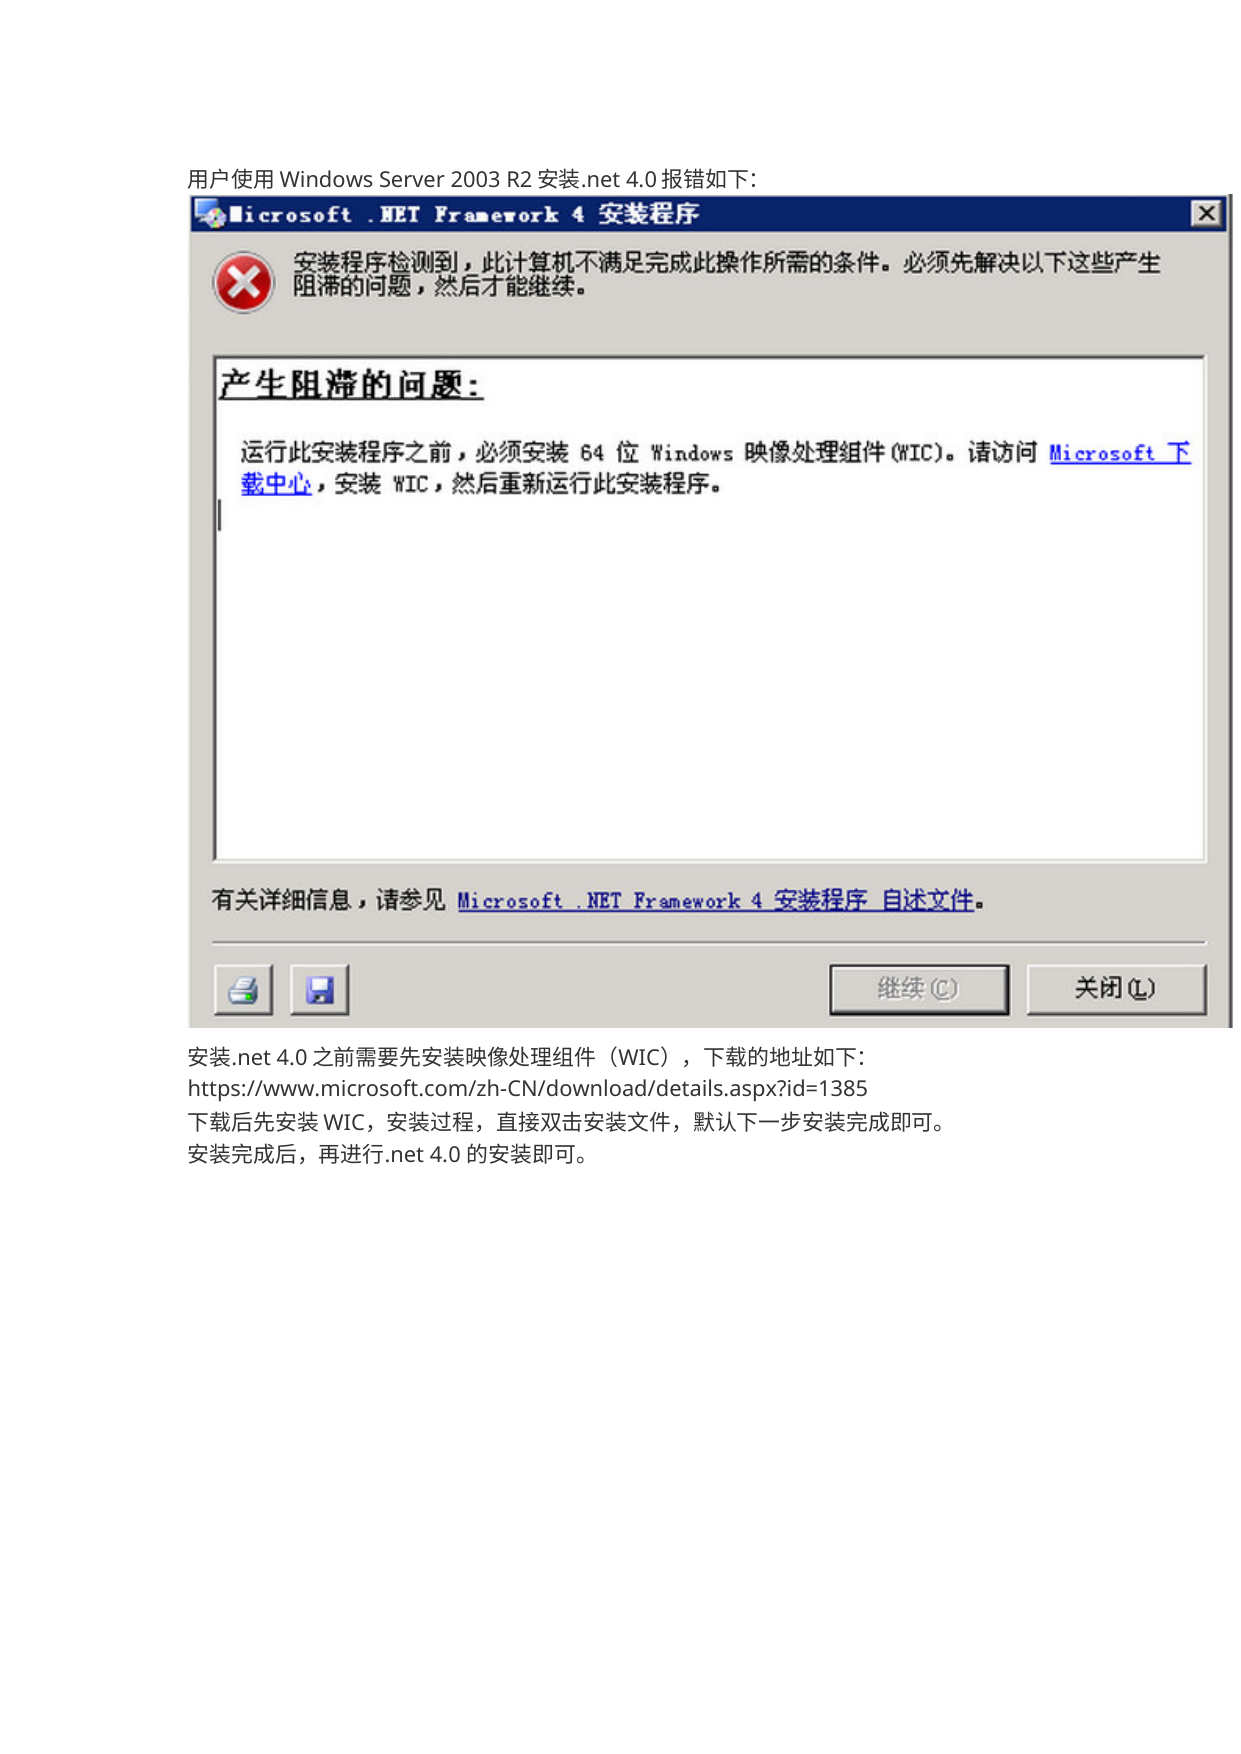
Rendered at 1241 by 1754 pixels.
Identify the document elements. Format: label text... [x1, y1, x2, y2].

text 安装完成后，再进行.net 4.0 的安装即可。 [187, 1137, 1053, 1169]
picture [187, 194, 1233, 1028]
text 下载后先安装WIC，安装过程，直接双击安装文件，默认下一步安装完成即可。 [187, 1104, 1053, 1137]
text https://www.microsoft.com/zh-CN/download/details.aspx?id=1385 [187, 1072, 1053, 1104]
text 安装.net 4.0之前需要先安装映像处理组件（WIC），下载的地址如下： [187, 1039, 1053, 1072]
text 用户使用Windows Server 2003 R2安装.net 4.0报错如下： [187, 162, 1053, 194]
